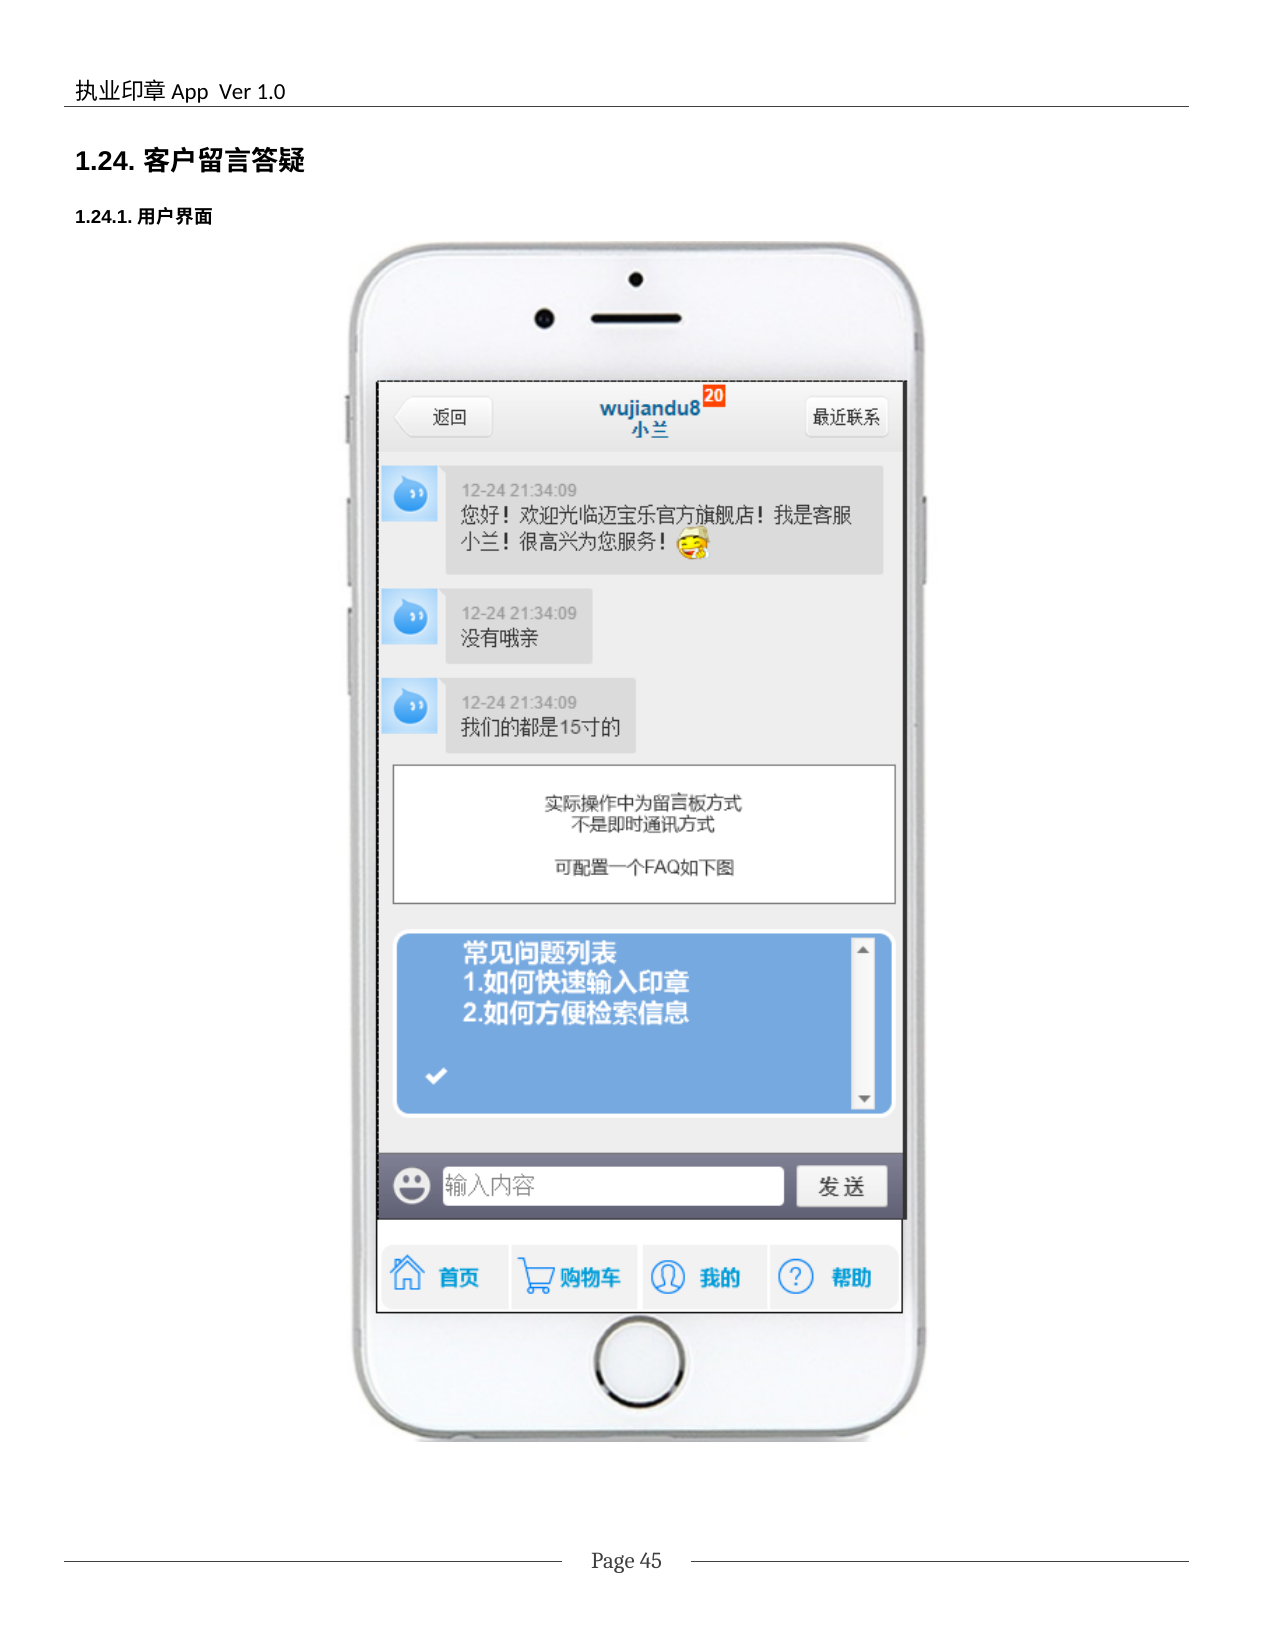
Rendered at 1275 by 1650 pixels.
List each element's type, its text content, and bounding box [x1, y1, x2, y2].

picture [337, 241, 938, 1442]
subtitle 客户留言答疑 [75, 141, 1200, 178]
subtitle 用户界面 [75, 203, 1200, 229]
